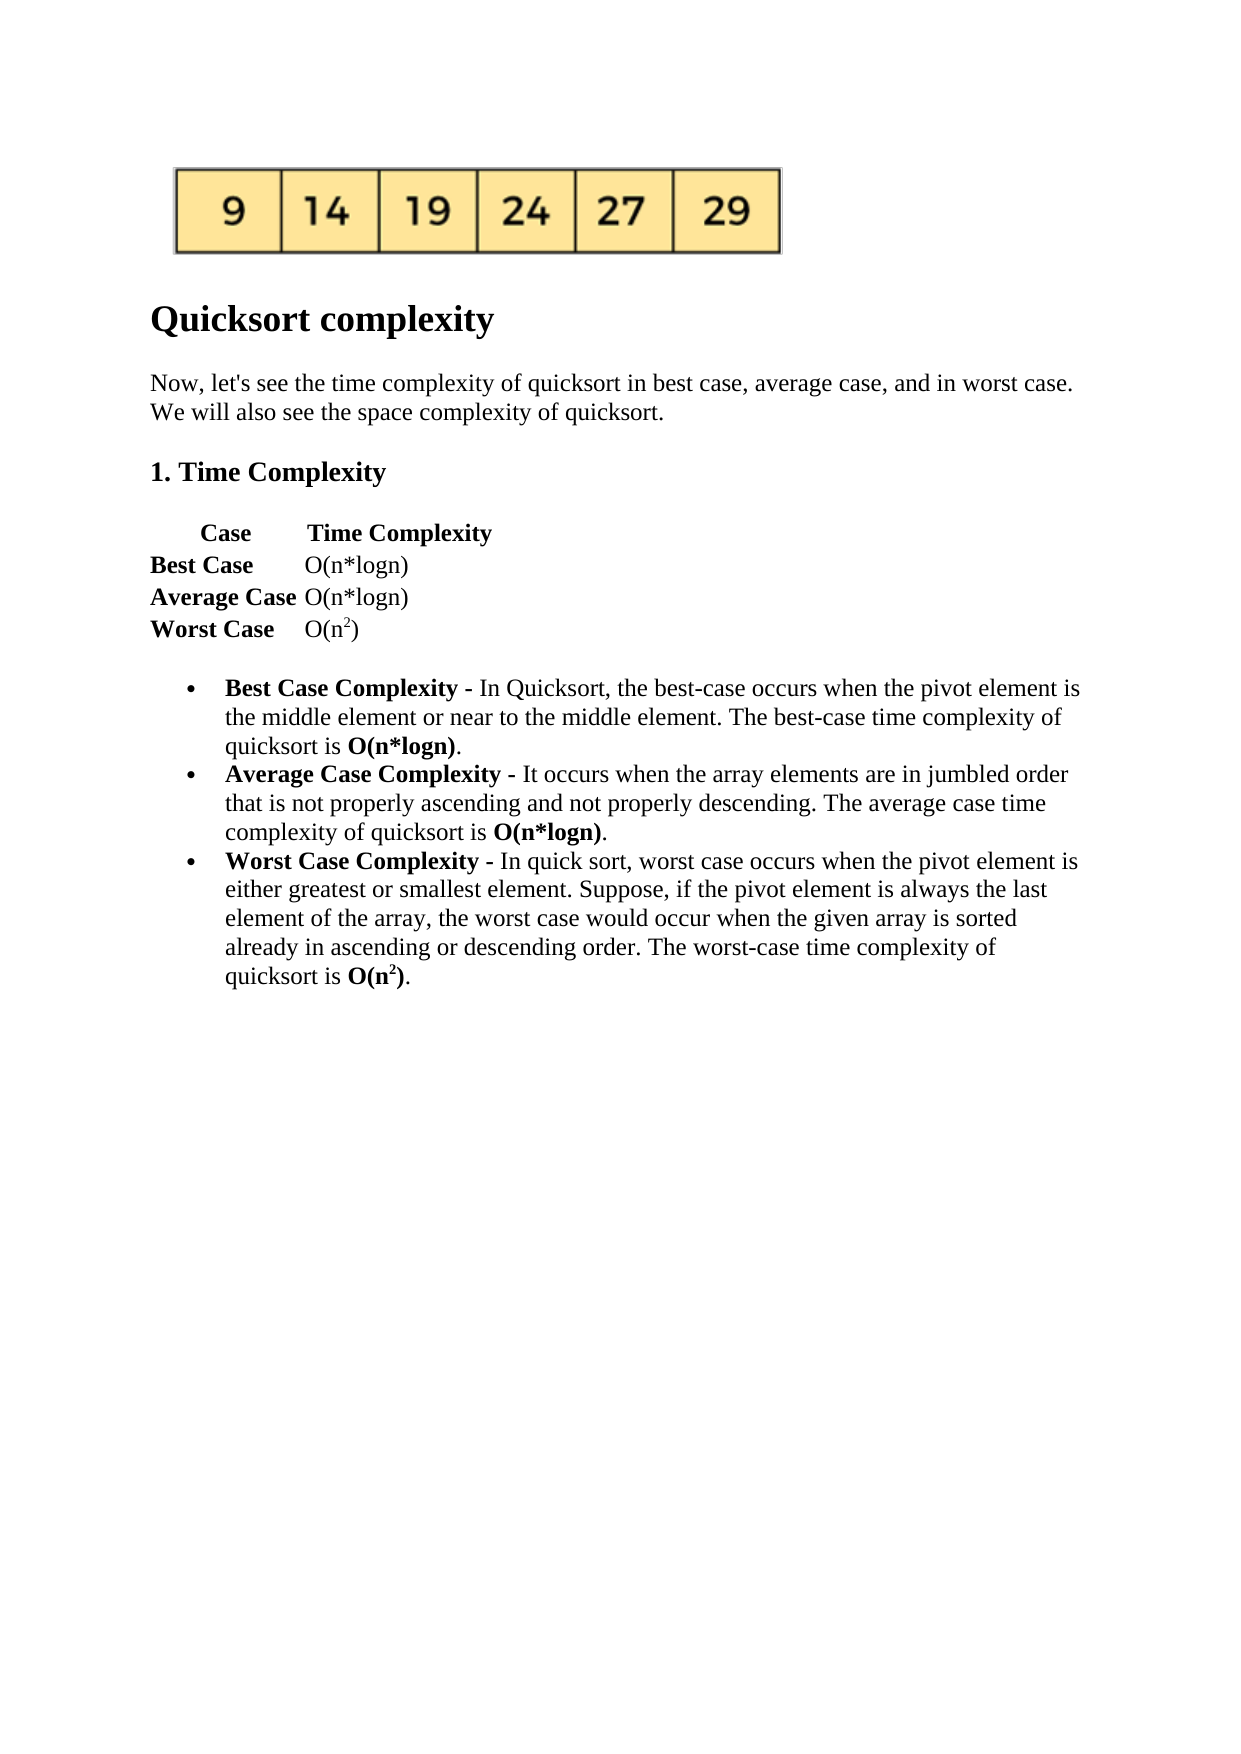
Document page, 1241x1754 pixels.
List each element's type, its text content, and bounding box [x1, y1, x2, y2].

table_cell Best Case [149, 549, 303, 580]
list Average Case Complexity - It occurs when the array elements are in jumbled order that is not properly ascending and not properly descending. The average case time complexity of quicksort is O(n*logn). [187, 759, 1090, 846]
table_cell Worst Case [149, 612, 303, 644]
table_cell Average Case [149, 580, 303, 612]
text Quicksort complexity [150, 296, 1090, 339]
list Best Case Complexity - In Quicksort, the best-case occurs when the pivot element is the middle element or near to the middle element. The best-case time complexity of quicksort is O(n*logn). [187, 673, 1090, 759]
text Now, let's see the time complexity of quicksort in best case, average case, and in worst case. We will also see the space complexity of quicksort. [150, 368, 1090, 426]
list Worst Case Complexity - In quick sort, worst case occurs when the pivot element is either greatest or smallest element. Suppose, if the pivot element is always the last element of the array, the worst case would occur when the given array is sorted already in ascending or descending order. The worst-case time complexity of quicksort is O(n2). [187, 846, 1090, 989]
table_cell O(n*logn) [303, 580, 496, 612]
picture [150, 150, 806, 267]
table_cell O(n2) [303, 612, 496, 644]
text 1. Time Complexity [150, 455, 1090, 487]
table_header Time Complexity [303, 517, 496, 548]
table_header Case [149, 517, 303, 548]
table_cell O(n*logn) [303, 549, 496, 580]
